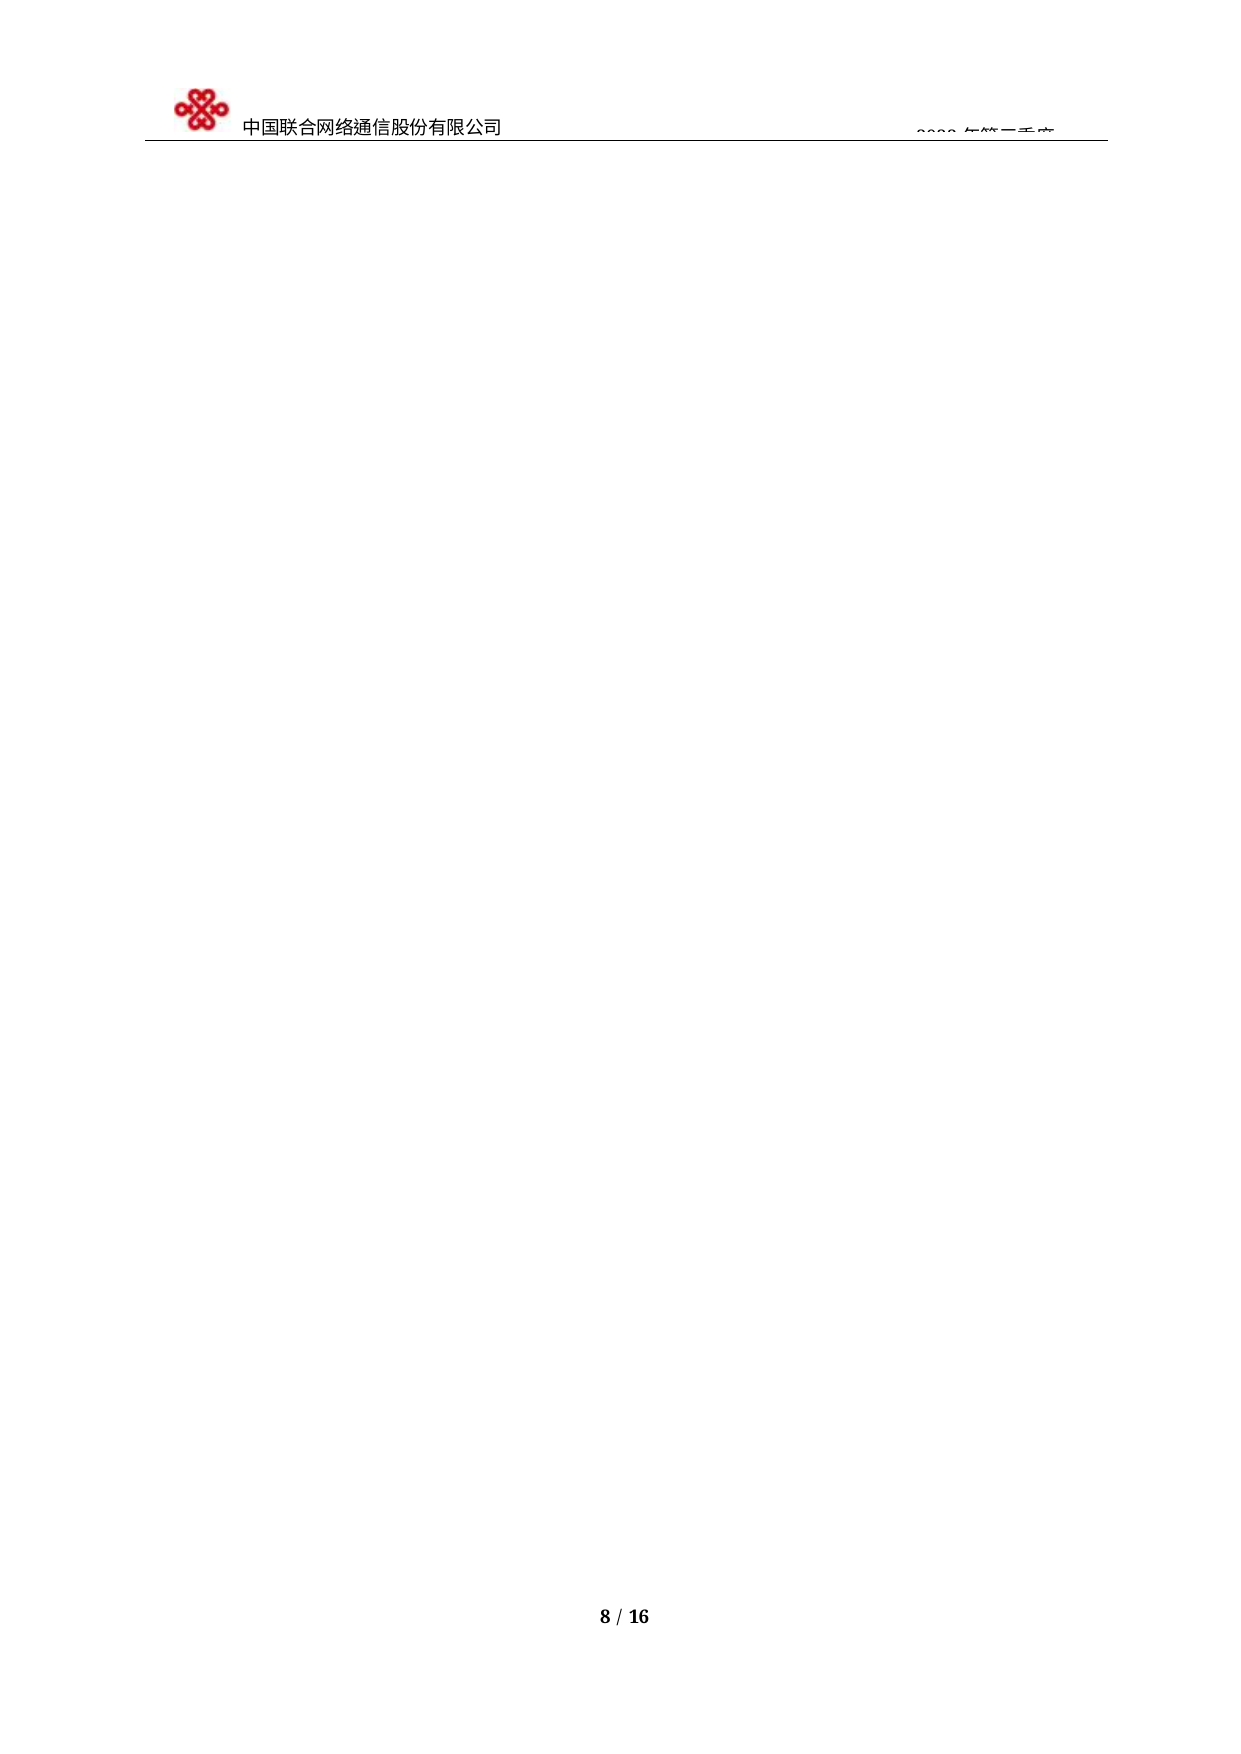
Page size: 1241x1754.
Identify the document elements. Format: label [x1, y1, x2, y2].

picture [173, 88, 231, 132]
